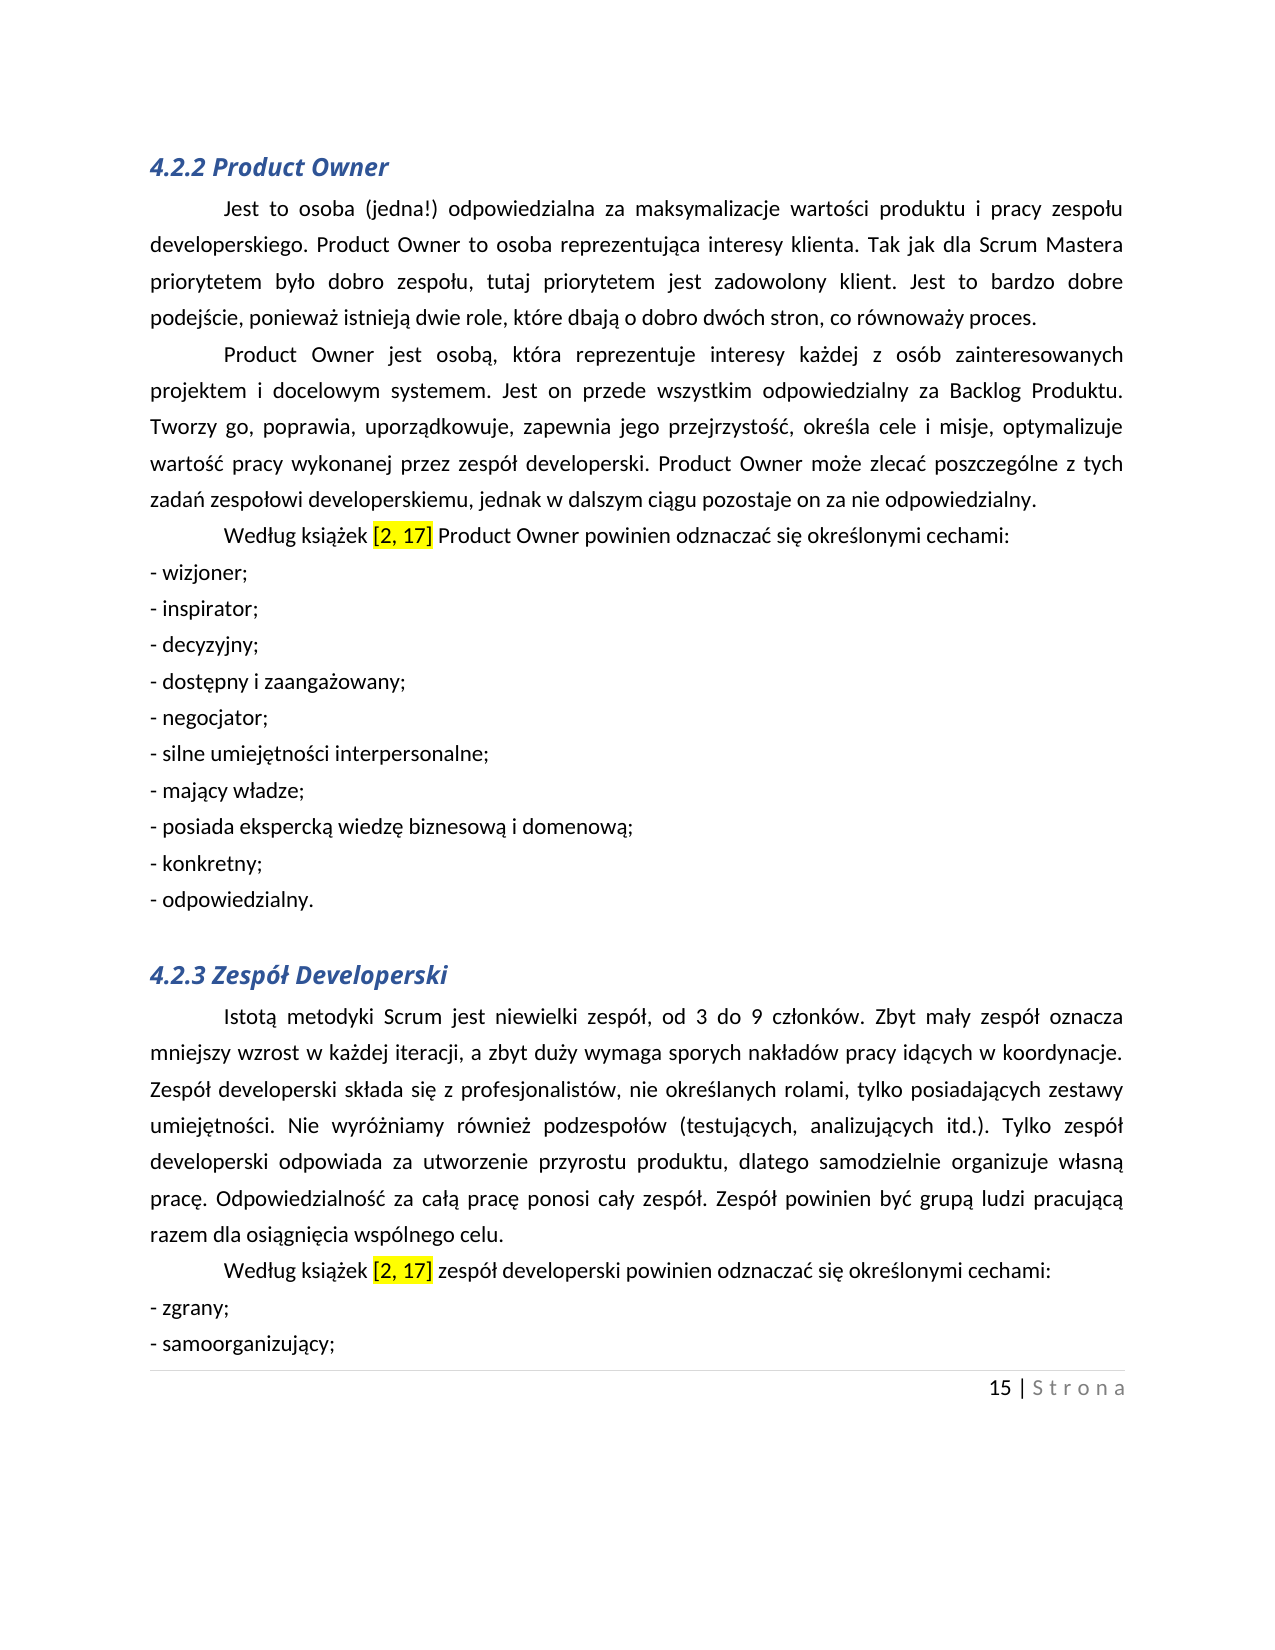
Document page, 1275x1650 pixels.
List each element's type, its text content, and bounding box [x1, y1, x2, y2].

text - decyzyjny; [150, 631, 1125, 658]
text - dostępny i zaangażowany; [150, 667, 1125, 695]
text - konkretny; [150, 849, 1125, 877]
subtitle 4.2.3 Zespół Developerski [150, 958, 1125, 992]
text - odpowiedzialny. [150, 885, 1125, 913]
text Według książek [2, 17] Product Owner powinien odznaczać się określonymi cechami: [433, 521, 1125, 549]
text Według książek [2, 17] zespół developerski powinien odznaczać się określonymi cechami: [433, 1256, 1125, 1284]
text - negocjator; [150, 703, 1125, 731]
text - zgrany; [150, 1293, 1125, 1321]
subtitle 4.2.2 Product Owner [150, 150, 1125, 184]
text - posiada ekspercką wiedzę biznesową i domenową; [150, 812, 1125, 840]
text - mający władze; [150, 776, 1125, 804]
text - wizjoner; [150, 558, 1125, 586]
text - samoorganizujący; [150, 1329, 1125, 1357]
text - silne umiejętności interpersonalne; [150, 739, 1125, 768]
text Jest to osoba (jedna!) odpowiedzialna za maksymalizacje wartości produktu i pracy zespołu developerskiego. Product Owner to osoba reprezentująca interesy klienta. Tak jak dla Scrum Mastera priorytetem było dobro zespołu, tutaj priorytetem jest zadowolony klient. Jest to bardzo dobre podejście, ponieważ istnieją dwie role, które dbają o dobro dwóch stron, co równoważy proces. [150, 194, 1125, 331]
text - inspirator; [150, 594, 1125, 622]
text Według książek [2, 17] zespół developerski powinien odznaczać się określonymi cechami: [150, 1256, 373, 1284]
text Według książek [2, 17] Product Owner powinien odznaczać się określonymi cechami: [150, 521, 373, 549]
text Istotą metodyki Scrum jest niewielki zespół, od 3 do 9 członków. Zbyt mały zespół oznacza mniejszy wzrost w każdej iteracji, a zbyt duży wymaga sporych nakładów pracy idących w koordynacje. Zespół developerski składa się z profesjonalistów, nie określanych rolami, tylko posiadających zestawy umiejętności. Nie wyróżniamy również podzespołów (testujących, analizujących itd.). Tylko zespół developerski odpowiada za utworzenie przyrostu produktu, dlatego samodzielnie organizuje własną pracę. Odpowiedzialność za całą pracę ponosi cały zespół. Zespół powinien być grupą ludzi pracującą razem dla osiągnięcia wspólnego celu. [150, 1002, 1125, 1248]
text Product Owner jest osobą, która reprezentuje interesy każdej z osób zainteresowanych projektem i docelowym systemem. Jest on przede wszystkim odpowiedzialny za Backlog Produktu. Tworzy go, poprawia, uporządkowuje, zapewnia jego przejrzystość, określa cele i misje, optymalizuje wartość pracy wykonanej przez zespół developerski. Product Owner może zlecać poszczególne z tych zadań zespołowi developerskiemu, jednak w dalszym ciągu pozostaje on za nie odpowiedzialny. [150, 340, 1125, 513]
